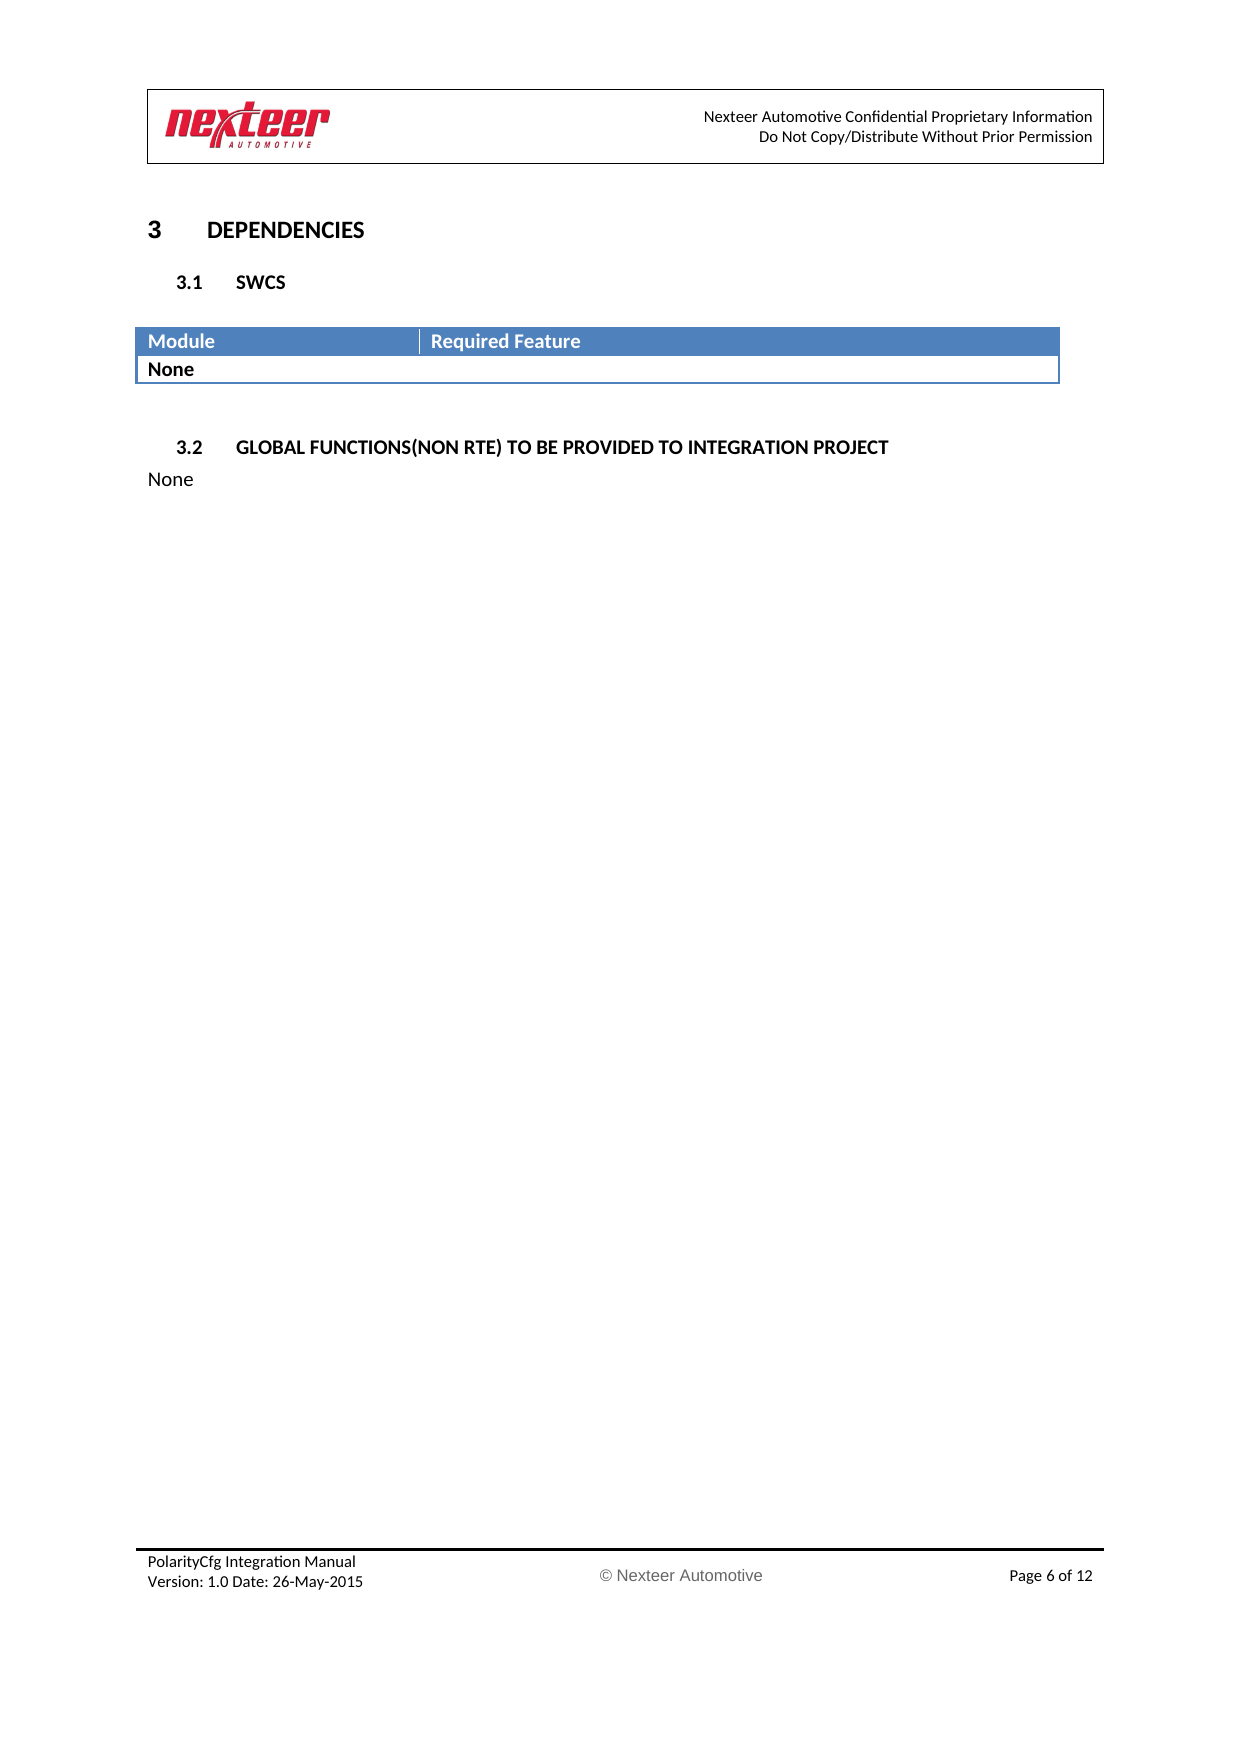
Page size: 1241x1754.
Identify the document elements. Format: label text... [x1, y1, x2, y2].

table_header Required Feature [420, 329, 1058, 354]
table_header Module [138, 329, 419, 354]
subtitle Global Functions(Non RTE) to be provided to Integration Project [176, 434, 1092, 459]
table_cell None [138, 356, 419, 382]
table_cell [420, 356, 1058, 382]
picture [159, 89, 334, 161]
subtitle SWCs [176, 269, 1092, 295]
text None [148, 466, 1092, 491]
subtitle Dependencies [148, 214, 1092, 244]
